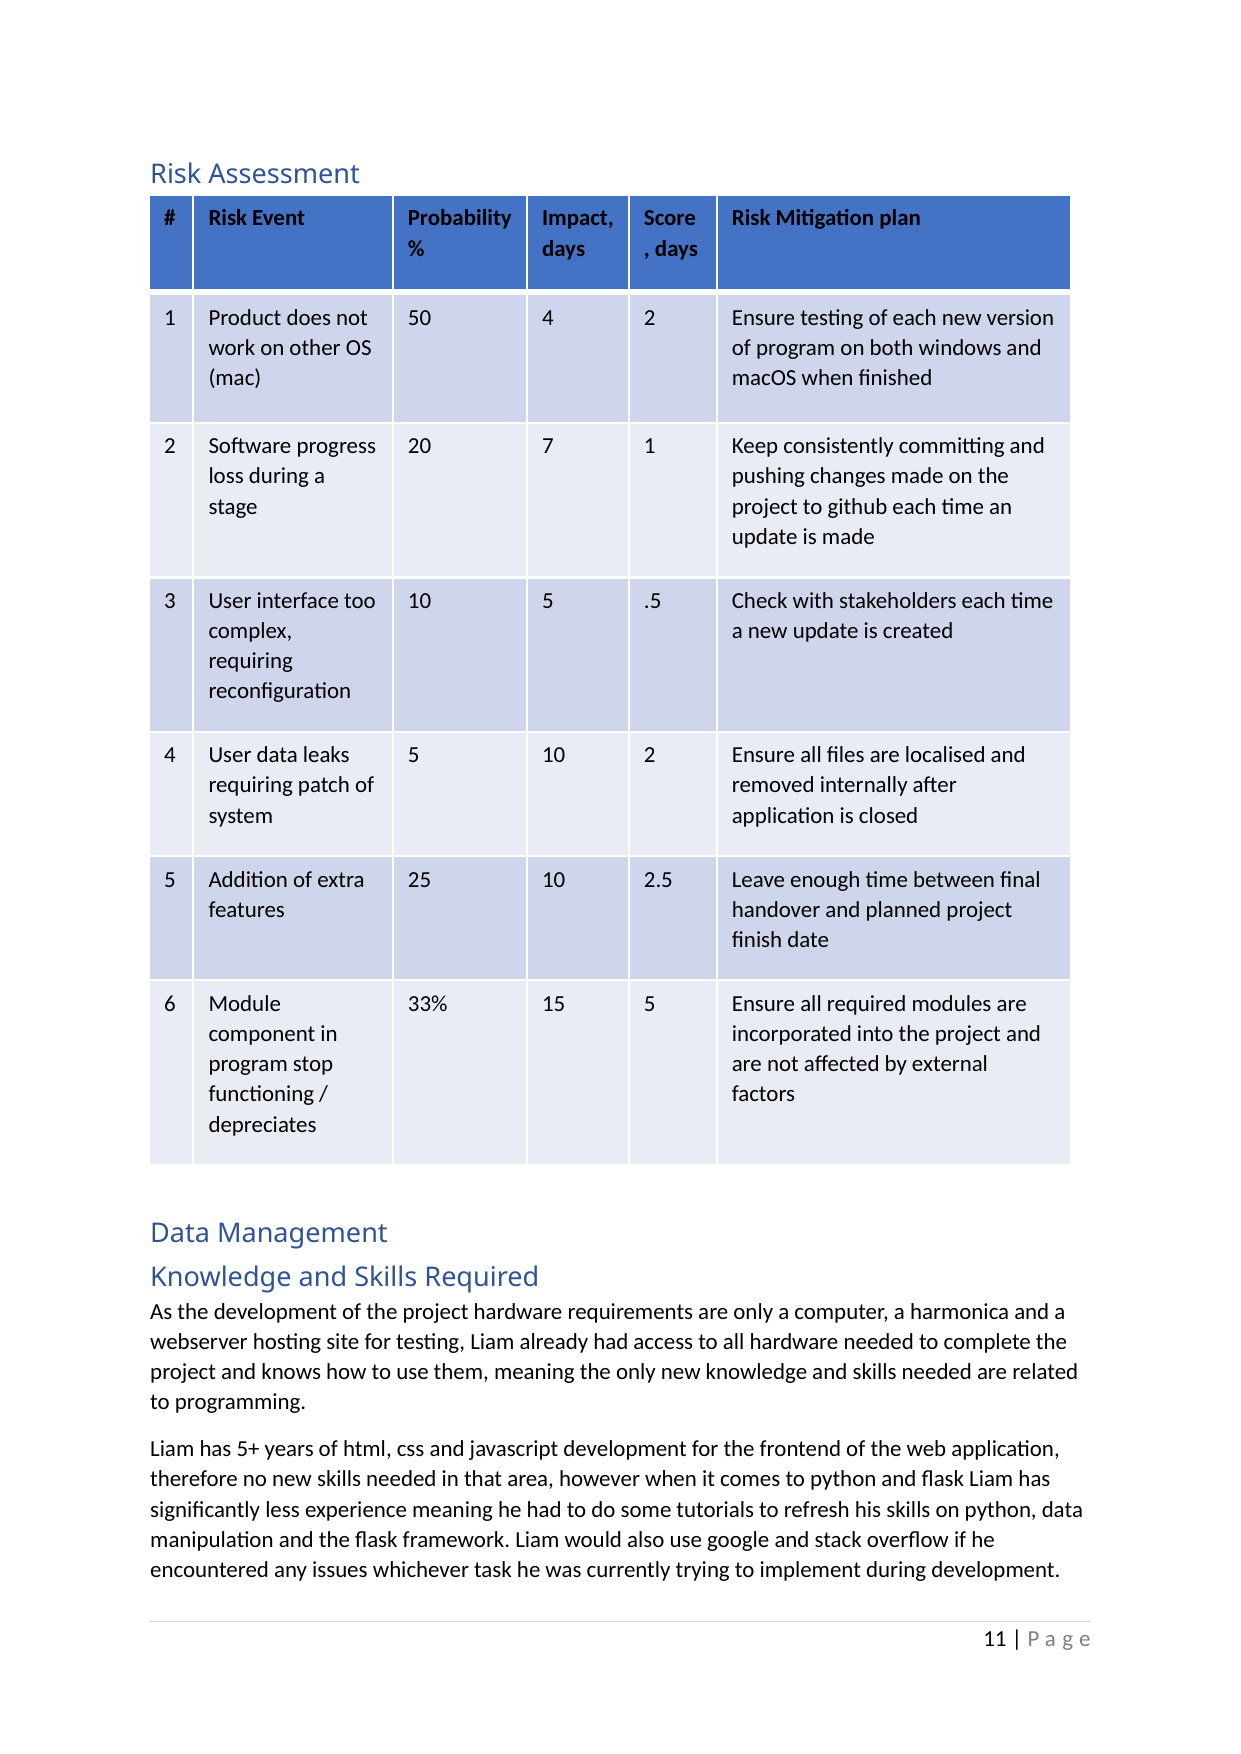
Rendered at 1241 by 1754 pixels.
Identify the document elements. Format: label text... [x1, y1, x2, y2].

text Liam has 5+ years of html, css and javascript development for the frontend of the web application, therefore no new skills needed in that area, however when it comes to python and flask Liam has significantly less experience meaning he had to do some tutorials to refresh his skills on python, data manipulation and the flask framework. Liam would also use google and stack overflow if he encountered any issues whichever task he was currently trying to implement during development. [150, 1434, 1090, 1583]
table_cell 15 [528, 981, 628, 1164]
table_header Risk Mitigation plan [718, 196, 1070, 289]
table_cell 5 [150, 857, 192, 979]
table_cell 10 [394, 579, 526, 731]
table_cell .5 [630, 579, 716, 731]
table_header Probability % [394, 196, 526, 289]
table_header Score, days [630, 196, 716, 289]
table_header Impact, days [528, 196, 628, 289]
table_cell 3 [150, 579, 192, 731]
table_cell 6 [150, 981, 192, 1164]
subtitle Risk Assessment [150, 154, 1090, 191]
table_cell Leave enough time between final handover and planned project finish date [718, 857, 1070, 979]
table_cell Ensure testing of each new version of program on both windows and macOS when finished [718, 295, 1070, 422]
subtitle Data Management [150, 1213, 1090, 1250]
text As the development of the project hardware requirements are only a computer, a harmonica and a webserver hosting site for testing, Liam already had access to all hardware needed to complete the project and knows how to use them, meaning the only new knowledge and skills needed are related to programming. [150, 1297, 1090, 1415]
table_cell 1 [150, 295, 192, 422]
table_cell Addition of extra features [194, 857, 392, 979]
table_cell Ensure all required modules are incorporated into the project and are not affected by external factors [718, 981, 1070, 1164]
table_cell 50 [394, 295, 526, 422]
table_cell 1 [630, 424, 716, 576]
table_cell User interface too complex, requiring reconfiguration [194, 579, 392, 731]
table_cell 5 [630, 981, 716, 1164]
table_cell 20 [394, 424, 526, 576]
table_cell User data leaks requiring patch of system [194, 733, 392, 855]
table_cell 2 [630, 295, 716, 422]
table_cell 2 [150, 424, 192, 576]
table_cell Product does not work on other OS (mac) [194, 295, 392, 422]
subtitle Knowledge and Skills Required [150, 1257, 1090, 1294]
table_cell Keep consistently committing and pushing changes made on the project to github each time an update is made [718, 424, 1070, 576]
table_cell Ensure all files are localised and removed internally after application is closed [718, 733, 1070, 855]
table_cell 10 [528, 857, 628, 979]
table_cell Check with stakeholders each time a new update is created [718, 579, 1070, 731]
table_header # [150, 196, 192, 289]
table_cell 2 [630, 733, 716, 855]
table_cell 5 [528, 579, 628, 731]
table_cell 7 [528, 424, 628, 576]
table_cell 4 [150, 733, 192, 855]
table_header Risk Event [194, 196, 392, 289]
table_cell 25 [394, 857, 526, 979]
table_cell 33% [394, 981, 526, 1164]
table_cell 2.5 [630, 857, 716, 979]
table_cell 4 [528, 295, 628, 422]
table_cell Software progress loss during a stage [194, 424, 392, 576]
table_cell Module component in program stop functioning / depreciates [194, 981, 392, 1164]
table_cell 5 [394, 733, 526, 855]
table_cell 10 [528, 733, 628, 855]
